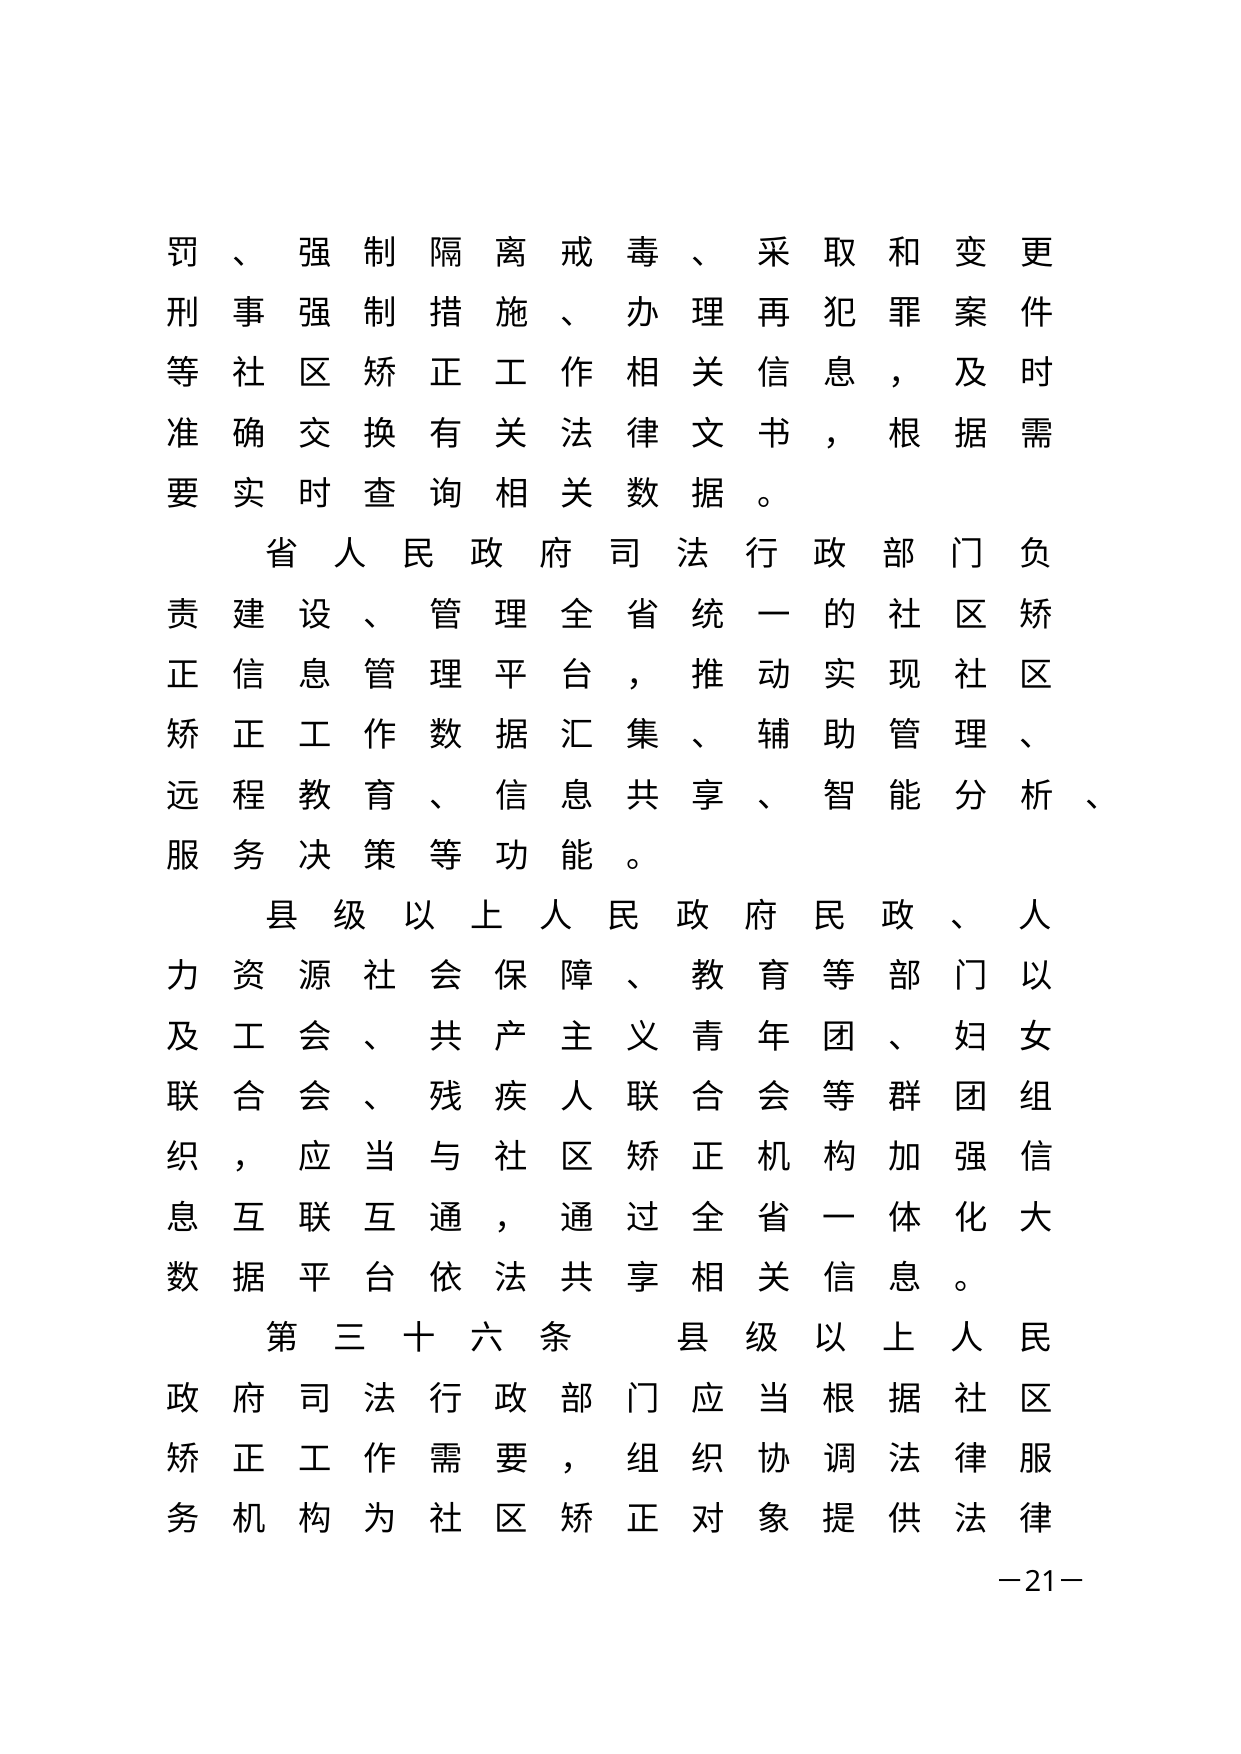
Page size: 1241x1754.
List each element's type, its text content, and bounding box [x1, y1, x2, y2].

text 县级以上人民政府民政、人力资源社会保障、教育等部门以及工会、共产主义青年团、妇女联合会、残疾人联合会等群团组织，应当与社区矫正机构加强信息互联互通，通过全省一体化大数据平台依法共享相关信息。 [167, 883, 1085, 1305]
text 第三十五条 人民法院、人民检察院、公安机关、司法行政部门等单位，应当通过案件信息交换平台共享调查评估、社区矫正决定、交付接收、治安管理处罚、强制隔离戒毒、采取和变更刑事强制措施、办理再犯罪案件等社区矫正工作相关信息，及时准确交换有关法律文书，根据需要实时查询相关数据。 [167, 219, 1085, 521]
text 第三十六条 县级以上人民政府司法行政部门应当根据社区矫正工作需要，组织协调法律服务机构为社区矫正对象提供法律咨询、法治教育、法律援助等法律服务。 [167, 1305, 1085, 1546]
text 省人民政府司法行政部门负责建设、管理全省统一的社区矫正信息管理平台，推动实现社区矫正工作数据汇集、辅助管理、远程教育、信息共享、智能分析、服务决策等功能。 [167, 521, 1085, 883]
